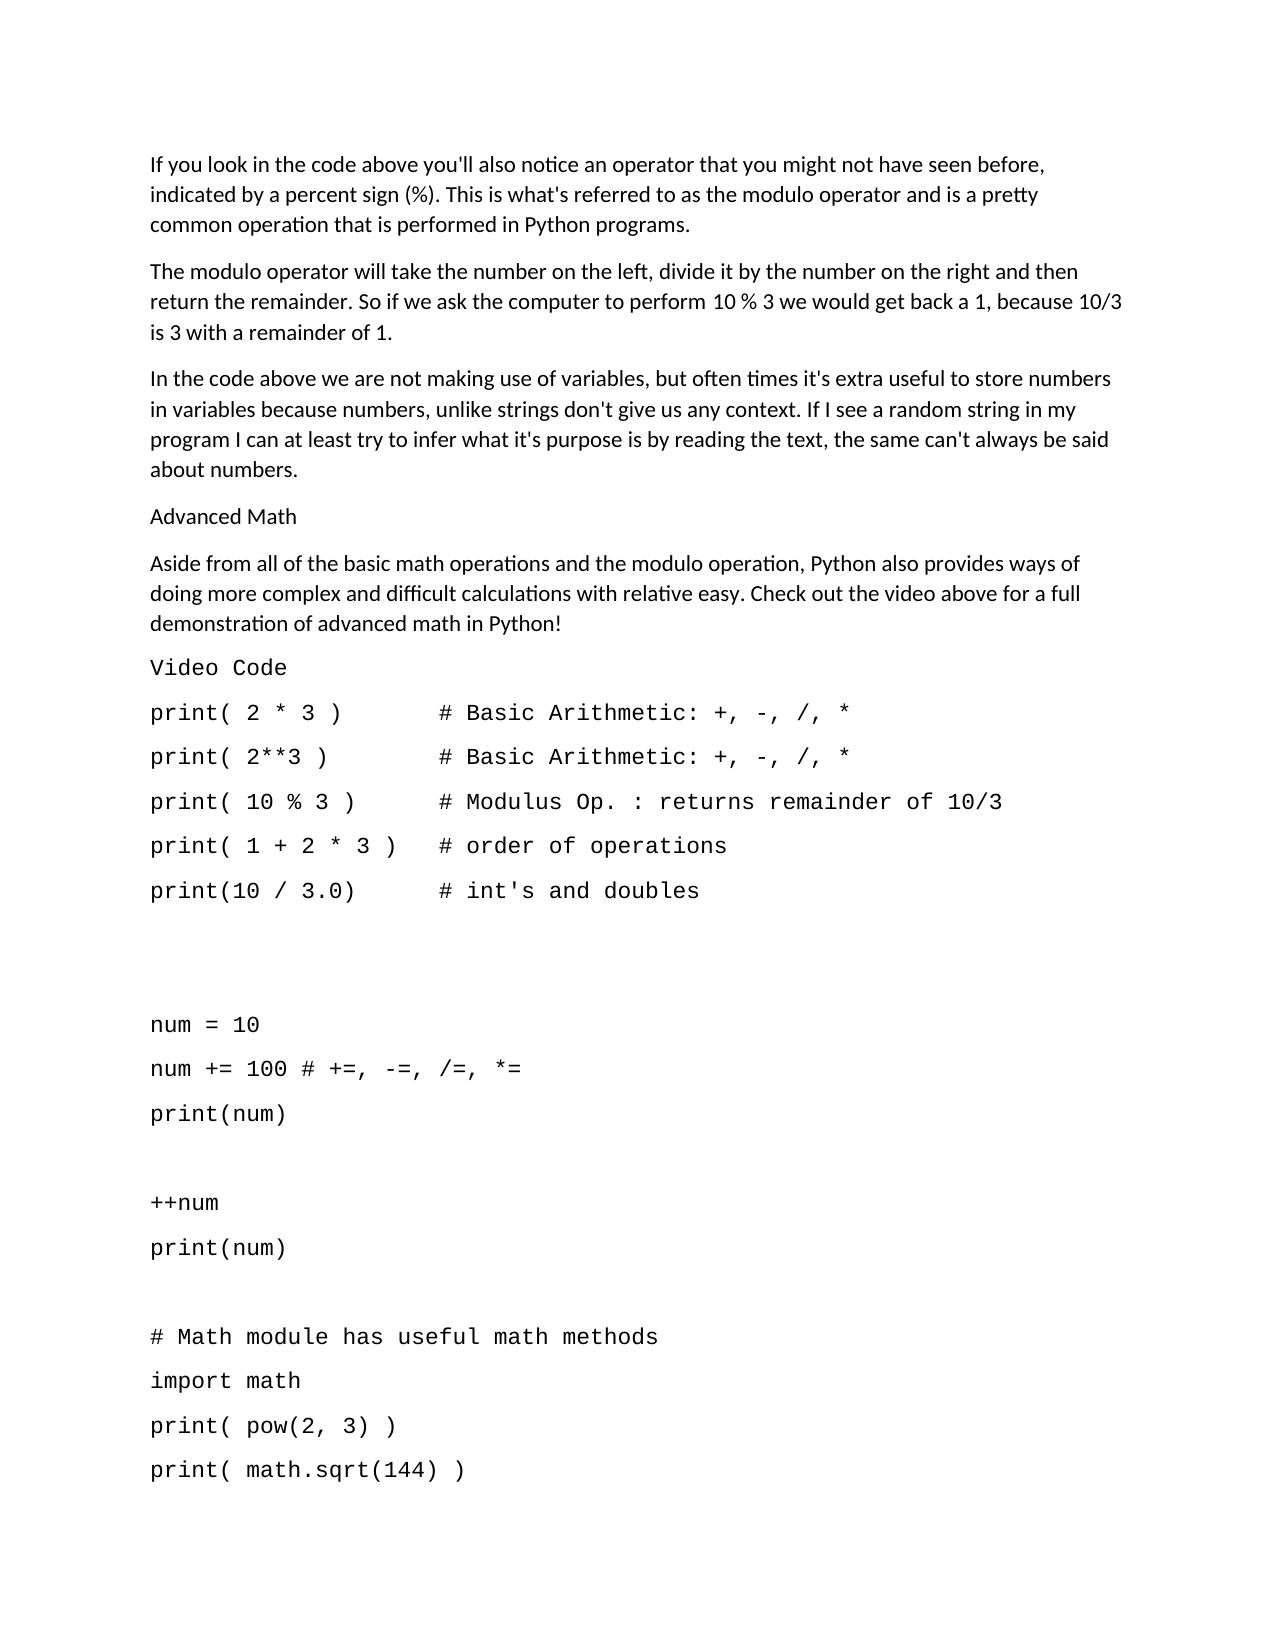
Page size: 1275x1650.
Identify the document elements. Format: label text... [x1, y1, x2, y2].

text print(10 / 3.0) # int's and doubles [150, 879, 1125, 905]
text print(num) [150, 1102, 1125, 1128]
text If you look in the code above you'll also notice an operator that you might not have seen before, indicated by a percent sign (%). This is what's referred to as the modulo operator and is a pretty common operation that is performed in Python programs. [150, 150, 1125, 238]
text In the code above we are not making use of variables, but often times it's extra useful to store numbers in variables because numbers, unlike strings don't give us any context. If I see a random string in my program I can at least try to infer what it's purpose is by reading the text, the same can't always be said about numbers. [150, 364, 1125, 483]
text print( 1 + 2 * 3 ) # order of operations [150, 834, 1125, 861]
text Aside from all of the basic math operations and the modulo operation, Python also provides ways of doing more complex and difficult calculations with relative easy. Check out the video above for a full demonstration of advanced math in Python! [150, 549, 1125, 637]
text print( 2 * 3 ) # Basic Arithmetic: +, -, /, * [150, 701, 1125, 727]
text print( 10 % 3 ) # Modulus Op. : returns remainder of 10/3 [150, 790, 1125, 816]
text num += 100 # +=, -=, /=, *= [150, 1057, 1125, 1083]
text import math [150, 1369, 1125, 1396]
text ++num [150, 1191, 1125, 1217]
text print( 2**3 ) # Basic Arithmetic: +, -, /, * [150, 745, 1125, 771]
text print(num) [150, 1236, 1125, 1262]
text Video Code [150, 656, 1125, 682]
text print( pow(2, 3) ) [150, 1414, 1125, 1440]
text The modulo operator will take the number on the left, divide it by the number on the right and then return the remainder. So if we ask the computer to perform 10 % 3 we would get back a 1, because 10/3 is 3 with a remainder of 1. [150, 257, 1125, 346]
text print( math.sqrt(144) ) [150, 1459, 1125, 1485]
text Advanced Math [150, 502, 1125, 530]
text num = 10 [150, 1013, 1125, 1039]
text # Math module has useful math methods [150, 1325, 1125, 1351]
